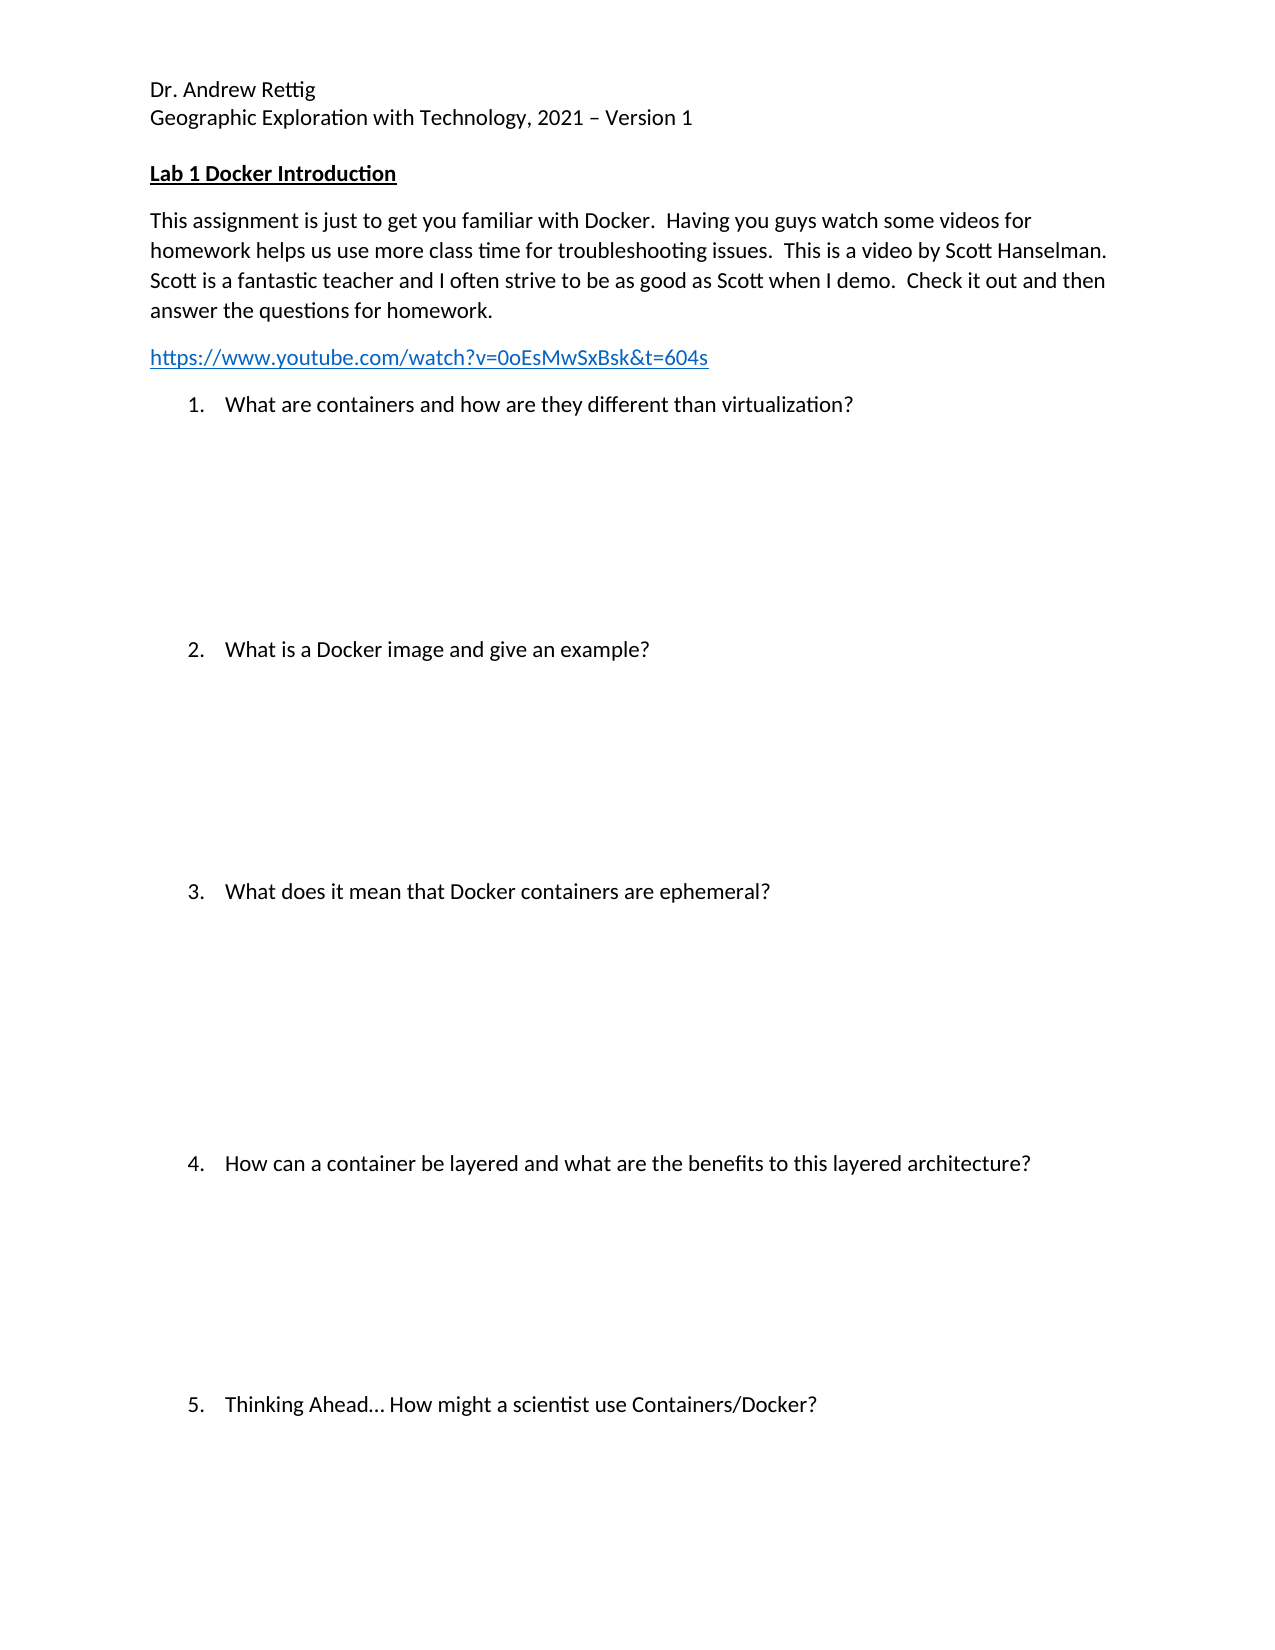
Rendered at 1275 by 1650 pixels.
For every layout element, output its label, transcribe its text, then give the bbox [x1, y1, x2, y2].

text Lab 1 Docker Introduction [150, 159, 1125, 187]
text This assignment is just to get you familiar with Docker. Having you guys watch some videos for homework helps us use more class time for troubleshooting issues. This is a video by Scott Hanselman. Scott is a fantastic teacher and I often strive to be as good as Scott when I demo. Check it out and then answer the questions for homework. [150, 206, 1125, 324]
list What does it mean that Docker containers are ephemeral? [187, 877, 1125, 905]
list What are containers and how are they different than virtualization? [187, 390, 1125, 418]
list What is a Docker image and give an example? [187, 635, 1125, 663]
list Thinking Ahead… How might a scientist use Containers/Docker? [187, 1390, 1125, 1418]
text https://www.youtube.com/watch?v=0oEsMwSxBsk&t=604s [150, 343, 1125, 371]
list How can a container be layered and what are the benefits to this layered architecture? [187, 1149, 1125, 1177]
